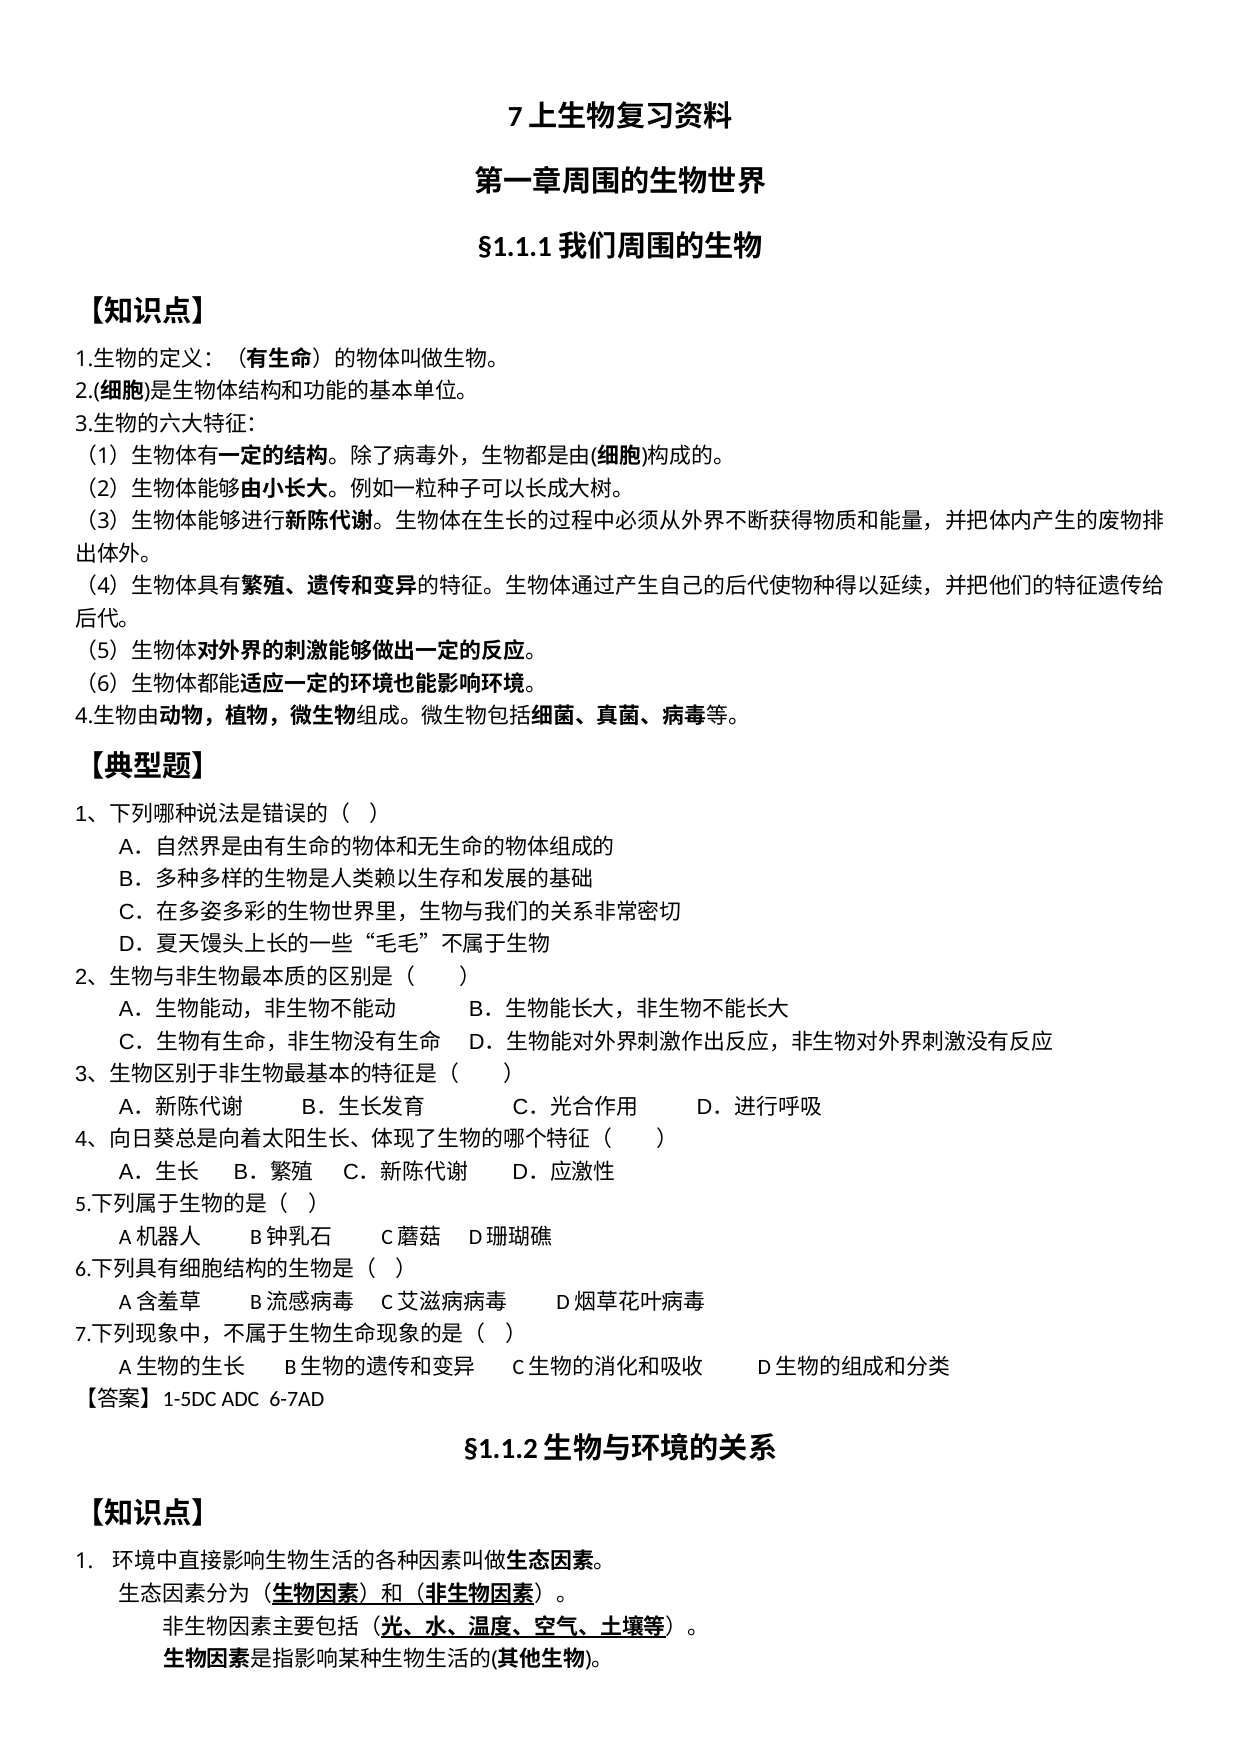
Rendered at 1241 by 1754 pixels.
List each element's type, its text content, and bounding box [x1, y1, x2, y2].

text 3、生物区别于非生物最基本的特征是（ ） [75, 1056, 1165, 1088]
text 1、下列哪种说法是错误的（ ） [75, 796, 1165, 828]
text 1.生物的定义：（有生命）的物体叫做生物。 [75, 341, 1165, 373]
text 4.生物由动物，植物，微生物组成。微生物包括细菌、真菌、病毒等。 [75, 698, 1165, 731]
text D．夏天馒头上长的一些“毛毛”不属于生物 [75, 926, 1165, 958]
text （2）生物体能够由小长大。例如一粒种子可以长成大树。 [75, 471, 1165, 503]
text B．多种多样的生物是人类赖以生存和发展的基础 [75, 861, 1165, 893]
text 【知识点】 [75, 276, 1165, 341]
text C．生物有生命，非生物没有生命 D．生物能对外界刺激作出反应，非生物对外界刺激没有反应 [75, 1023, 1165, 1056]
text 6.下列具有细胞结构的生物是（ ） [75, 1251, 1165, 1283]
text A．新陈代谢 B．生长发育 C．光合作用 D．进行呼吸 [75, 1088, 1165, 1121]
text 生物因素是指影响某种生物生活的(其他生物)。 [75, 1641, 1165, 1673]
text 生态因素分为（生物因素）和（非生物因素）。 [75, 1576, 1165, 1608]
text 2.(细胞)是生物体结构和功能的基本单位。 [75, 373, 1165, 406]
text 5.下列属于生物的是（ ） [75, 1186, 1165, 1218]
text A机器人 B钟乳石 C蘑菇 D珊瑚礁 [75, 1218, 1165, 1251]
text A生物的生长 B生物的遗传和变异 C生物的消化和吸收 D生物的组成和分类 [75, 1348, 1165, 1381]
text （5）生物体对外界的刺激能够做出一定的反应。 [75, 633, 1165, 666]
text 【典型题】 [75, 731, 1165, 796]
text A．生长 B．繁殖 C．新陈代谢 D．应激性 [75, 1153, 1165, 1186]
text （4）生物体具有繁殖、遗传和变异的特征。生物体通过产生自己的后代使物种得以延续，并把他们的特征遗传给后代。 [75, 568, 1165, 633]
text A含羞草 B流感病毒 C艾滋病病毒 D烟草花叶病毒 [75, 1283, 1165, 1316]
text 【答案】1-5DC ADC 6-7AD [75, 1381, 1165, 1413]
text 非生物因素主要包括（光、水、温度、空气、土壤等）。 [75, 1608, 1165, 1641]
text （3）生物体能够进行新陈代谢。生物体在生长的过程中必须从外界不断获得物质和能量，并把体内产生的废物排出体外。 [75, 503, 1165, 568]
text A．生物能动，非生物不能动 B．生物能长大，非生物不能长大 [75, 991, 1165, 1023]
text 第一章周围的生物世界 [75, 146, 1165, 211]
text §1.1.2生物与环境的关系 [75, 1413, 1165, 1478]
text 3.生物的六大特征： [75, 406, 1165, 438]
text 【知识点】 [75, 1478, 1165, 1543]
text （1）生物体有一定的结构。除了病毒外，生物都是由(细胞)构成的。 [75, 438, 1165, 471]
text 4、向日葵总是向着太阳生长、体现了生物的哪个特征（ ） [75, 1121, 1165, 1153]
text （6）生物体都能适应一定的环境也能影响环境。 [75, 666, 1165, 698]
text 2、生物与非生物最本质的区别是（ ） [75, 958, 1165, 991]
text 7上生物复习资料 [75, 81, 1165, 146]
text C．在多姿多彩的生物世界里，生物与我们的关系非常密切 [75, 893, 1165, 926]
text A．自然界是由有生命的物体和无生命的物体组成的 [75, 828, 1165, 861]
text §1.1.1 我们周围的生物 [75, 211, 1165, 276]
list 环境中直接影响生物生活的各种因素叫做生态因素。 [75, 1543, 1165, 1576]
text 7.下列现象中，不属于生物生命现象的是（ ） [75, 1316, 1165, 1348]
